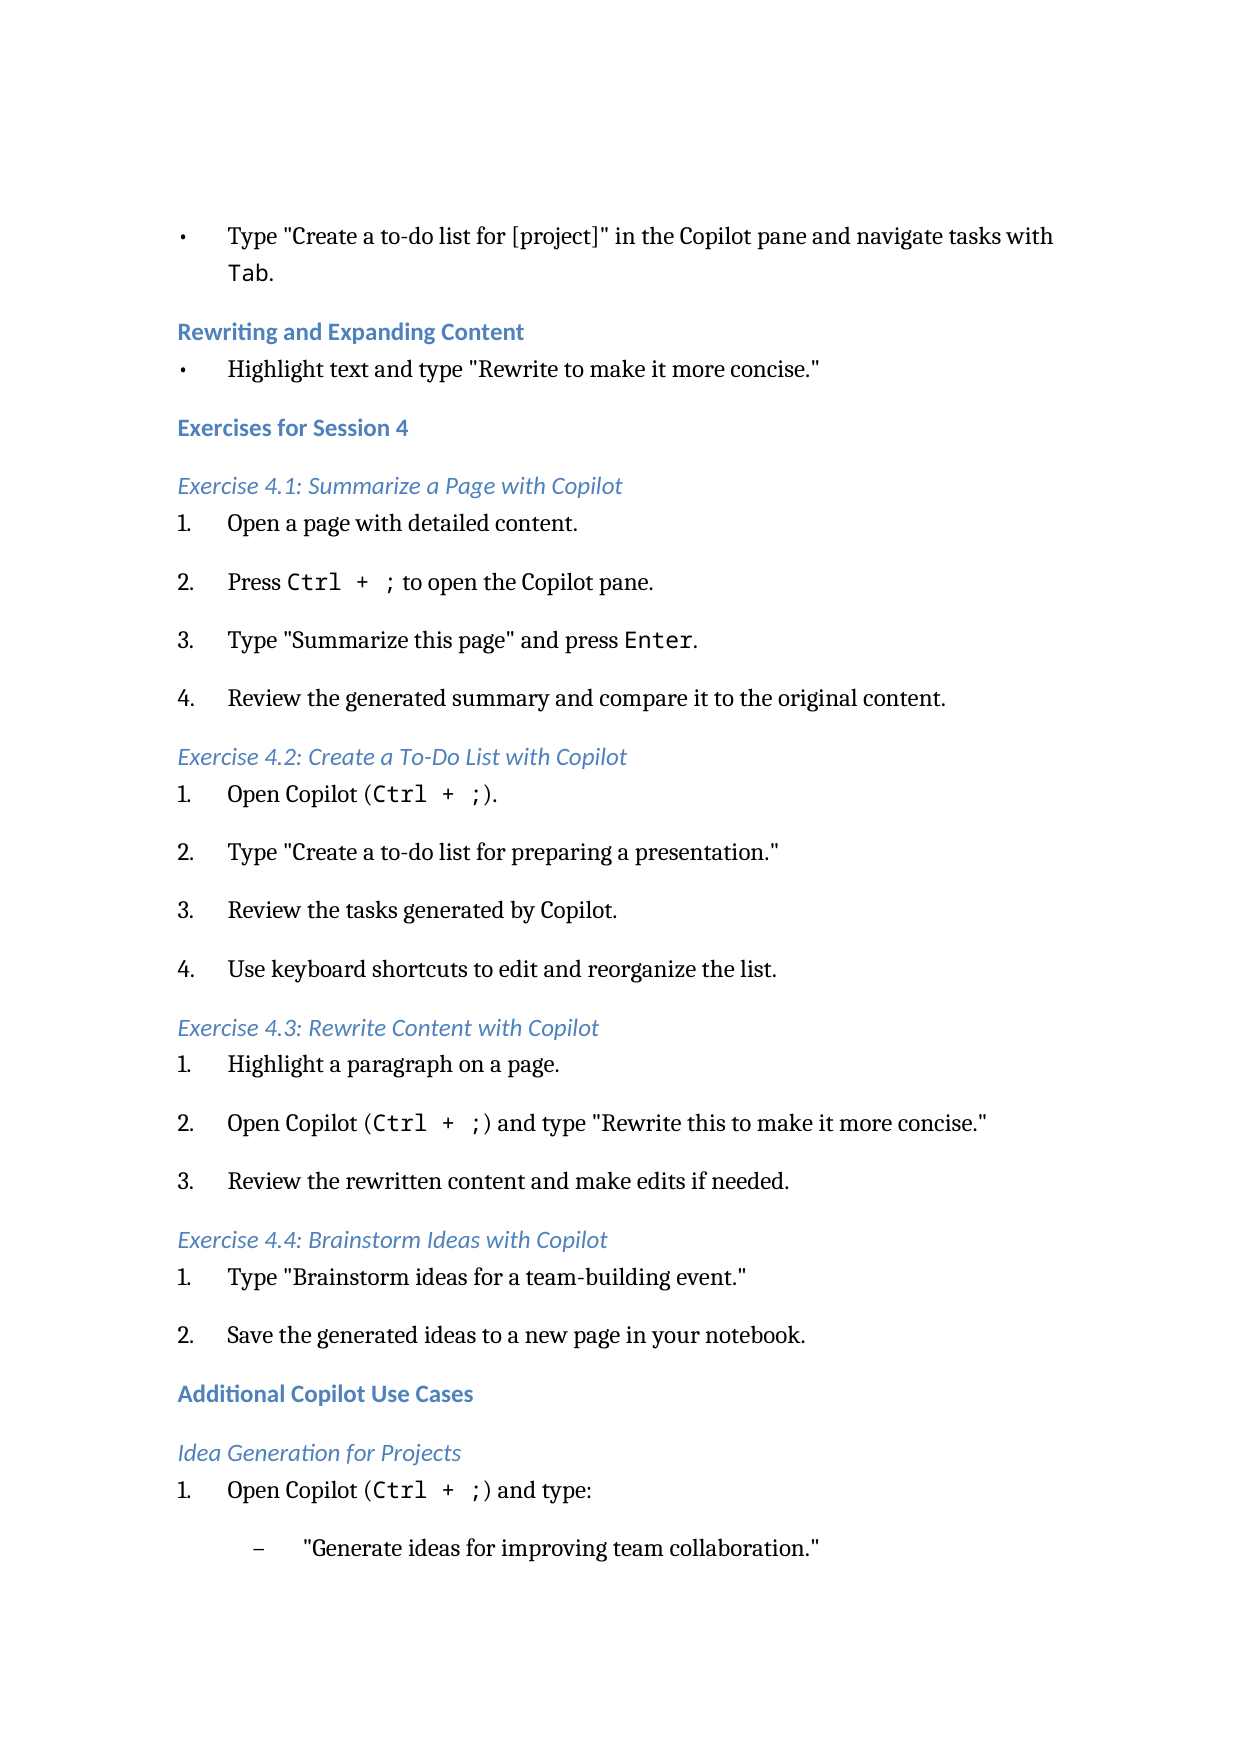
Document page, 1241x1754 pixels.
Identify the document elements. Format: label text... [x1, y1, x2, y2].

list Type "Create a to-do list for [project]" in the Copilot pane and navigate tasks with Tab. [177, 217, 1063, 292]
list "Generate ideas for improving team collaboration." [252, 1529, 1063, 1567]
list Use keyboard shortcuts to edit and reorganize the list. [177, 950, 1063, 988]
list Open Copilot (Ctrl + ;). [177, 775, 1063, 813]
list Type "Brainstorm ideas for a team-building event." [177, 1258, 1063, 1296]
subtitle Additional Copilot Use Cases [177, 1375, 1063, 1413]
list Press Ctrl + ; to open the Copilot pane. [177, 563, 1063, 600]
subtitle Exercise 4.3: Rewrite Content with Copilot [177, 1008, 1063, 1046]
list Open Copilot (Ctrl + ;) and type: [177, 1471, 1063, 1508]
subtitle Idea Generation for Projects [177, 1433, 1063, 1471]
subtitle Exercise 4.1: Summarize a Page with Copilot [177, 467, 1063, 504]
list Type "Summarize this page" and press Enter. [177, 621, 1063, 658]
list Review the tasks generated by Copilot. [177, 892, 1063, 929]
list Save the generated ideas to a new page in your notebook. [177, 1317, 1063, 1354]
list Review the rewritten content and make edits if needed. [177, 1163, 1063, 1200]
subtitle Exercise 4.2: Create a To-Do List with Copilot [177, 738, 1063, 775]
subtitle Exercise 4.4: Brainstorm Ideas with Copilot [177, 1221, 1063, 1258]
subtitle Exercises for Session 4 [177, 408, 1063, 446]
list Highlight text and type "Rewrite to make it more concise." [177, 350, 1063, 388]
list Review the generated summary and compare it to the original content. [177, 679, 1063, 717]
list Open Copilot (Ctrl + ;) and type "Rewrite this to make it more concise." [177, 1104, 1063, 1142]
subtitle Rewriting and Expanding Content [177, 313, 1063, 350]
list Open a page with detailed content. [177, 504, 1063, 542]
list Highlight a paragraph on a page. [177, 1046, 1063, 1083]
list Type "Create a to-do list for preparing a presentation." [177, 833, 1063, 871]
